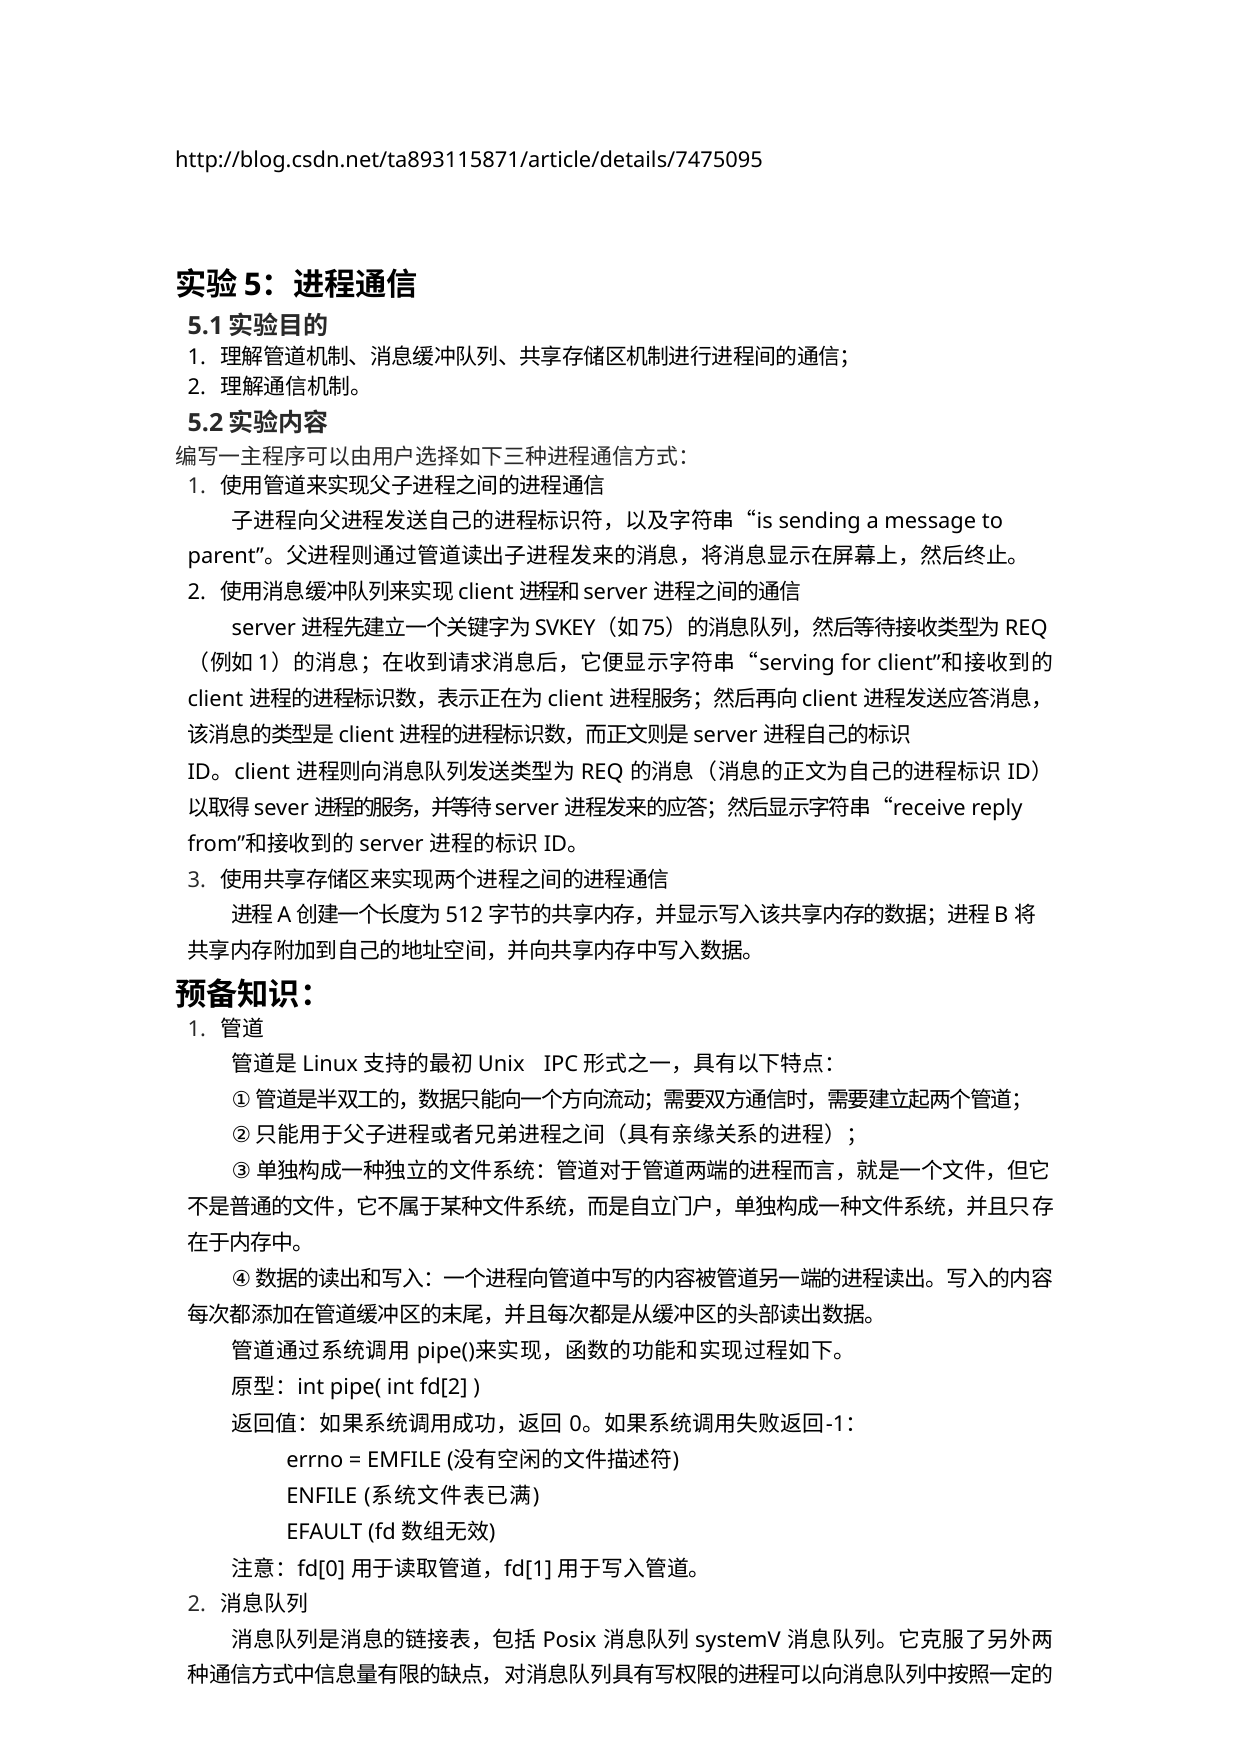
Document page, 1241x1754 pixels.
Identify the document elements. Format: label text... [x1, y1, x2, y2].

text 进程 A 创建一个长度为 512 字节的共享内存，并显示写入该共享内存的数据；进程 B 将共享内存附加到自己的地址空间，并向共享内存中写入数据。 [187, 897, 1036, 965]
text from”和接收到的 server 进程的标识 ID。 [187, 826, 1076, 858]
text 注意：fd[0] 用于读取管道，fd[1] 用于写入管道。 [231, 1551, 1076, 1582]
text 实验5：进程通信 [175, 259, 1076, 304]
text parent”。父进程则通过管道读出子进程发来的消息，将消息显示在屏幕上，然后终止。 [187, 538, 1076, 570]
text ①管道是半双工的，数据只能向一个方向流动；需要双方通信时，需要建立起两个管道； [231, 1082, 1076, 1114]
list 管道 [187, 1014, 1076, 1042]
text http://blog.csdn.net/ta893115871/article/details/7475095 [175, 144, 1076, 173]
text ④数据的读出和写入：一个进程向管道中写的内容被管道另一端的进程读出。写入的内容每次都添加在管道缓冲区的末尾，并且每次都是从缓冲区的头部读出数据。 [187, 1261, 1053, 1329]
text ③单独构成一种独立的文件系统：管道对于管道两端的进程而言，就是一个文件，但它不是普通的文件，它不属于某种文件系统，而是自立门户，单独构成一种文件系统，并且只存在于内存中。 [187, 1153, 1054, 1256]
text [187, 1622, 1054, 1689]
list 理解管道机制、消息缓冲队列、共享存储区机制进行进程间的通信； [187, 342, 1076, 370]
subtitle 5.2实验内容 [187, 399, 1076, 439]
text 预备知识： [175, 969, 1076, 1014]
list 理解通信机制。 [187, 374, 1076, 399]
text ②只能用于父子进程或者兄弟进程之间（具有亲缘关系的进程）； [231, 1117, 1076, 1149]
text 编写一主程序可以由用户选择如下三种进程通信方式： [175, 439, 1076, 471]
list 使用管道来实现父子进程之间的进程通信 [187, 471, 1076, 499]
text 返回值：如果系统调用成功，返回 0。如果系统调用失败返回-1： errno = EMFILE (没有空闲的文件描述符) [231, 1406, 867, 1473]
text 管道通过系统调用 pipe()来实现，函数的功能和实现过程如下。原型：int pipe( int fd[2] ) [231, 1333, 857, 1401]
text ID。client 进程则向消息队列发送类型为 REQ 的消息（消息的正文为自己的进程标识 ID） 以取得 sever 进程的服务，并等待 server 进程发来的应答；然后显示字符串“receive reply [187, 754, 1053, 821]
text （例如 1）的消息；在收到请求消息后，它便显示字符串“serving for client”和接收到的 client 进程的进程标识数，表示正在为 client 进程服务；然后再向 client 进程发送应答消息，该消息的类型是 client 进程的进程标识数，而正文则是 server 进程自己的标识 [187, 645, 1053, 749]
list 使用共享存储区来实现两个进程之间的进程通信 [187, 862, 1076, 893]
text 管道是 Linux 支持的最初 Unix IPC 形式之一，具有以下特点： [231, 1046, 1076, 1078]
text ENFILE (系统文件表已满) EFAULT (fd 数组无效) [286, 1478, 539, 1546]
list 消息队列 [187, 1586, 1076, 1618]
text 子进程向父进程发送自己的进程标识符，以及字符串“is sending a message to [231, 503, 1076, 535]
list 使用消息缓冲队列来实现 client 进程和 server 进程之间的通信 [187, 574, 1076, 606]
list 5.1实验目的 [187, 304, 1076, 342]
text server 进程先建立一个关键字为 SVKEY（如 75）的消息队列，然后等待接收类型为 REQ [231, 610, 1076, 642]
